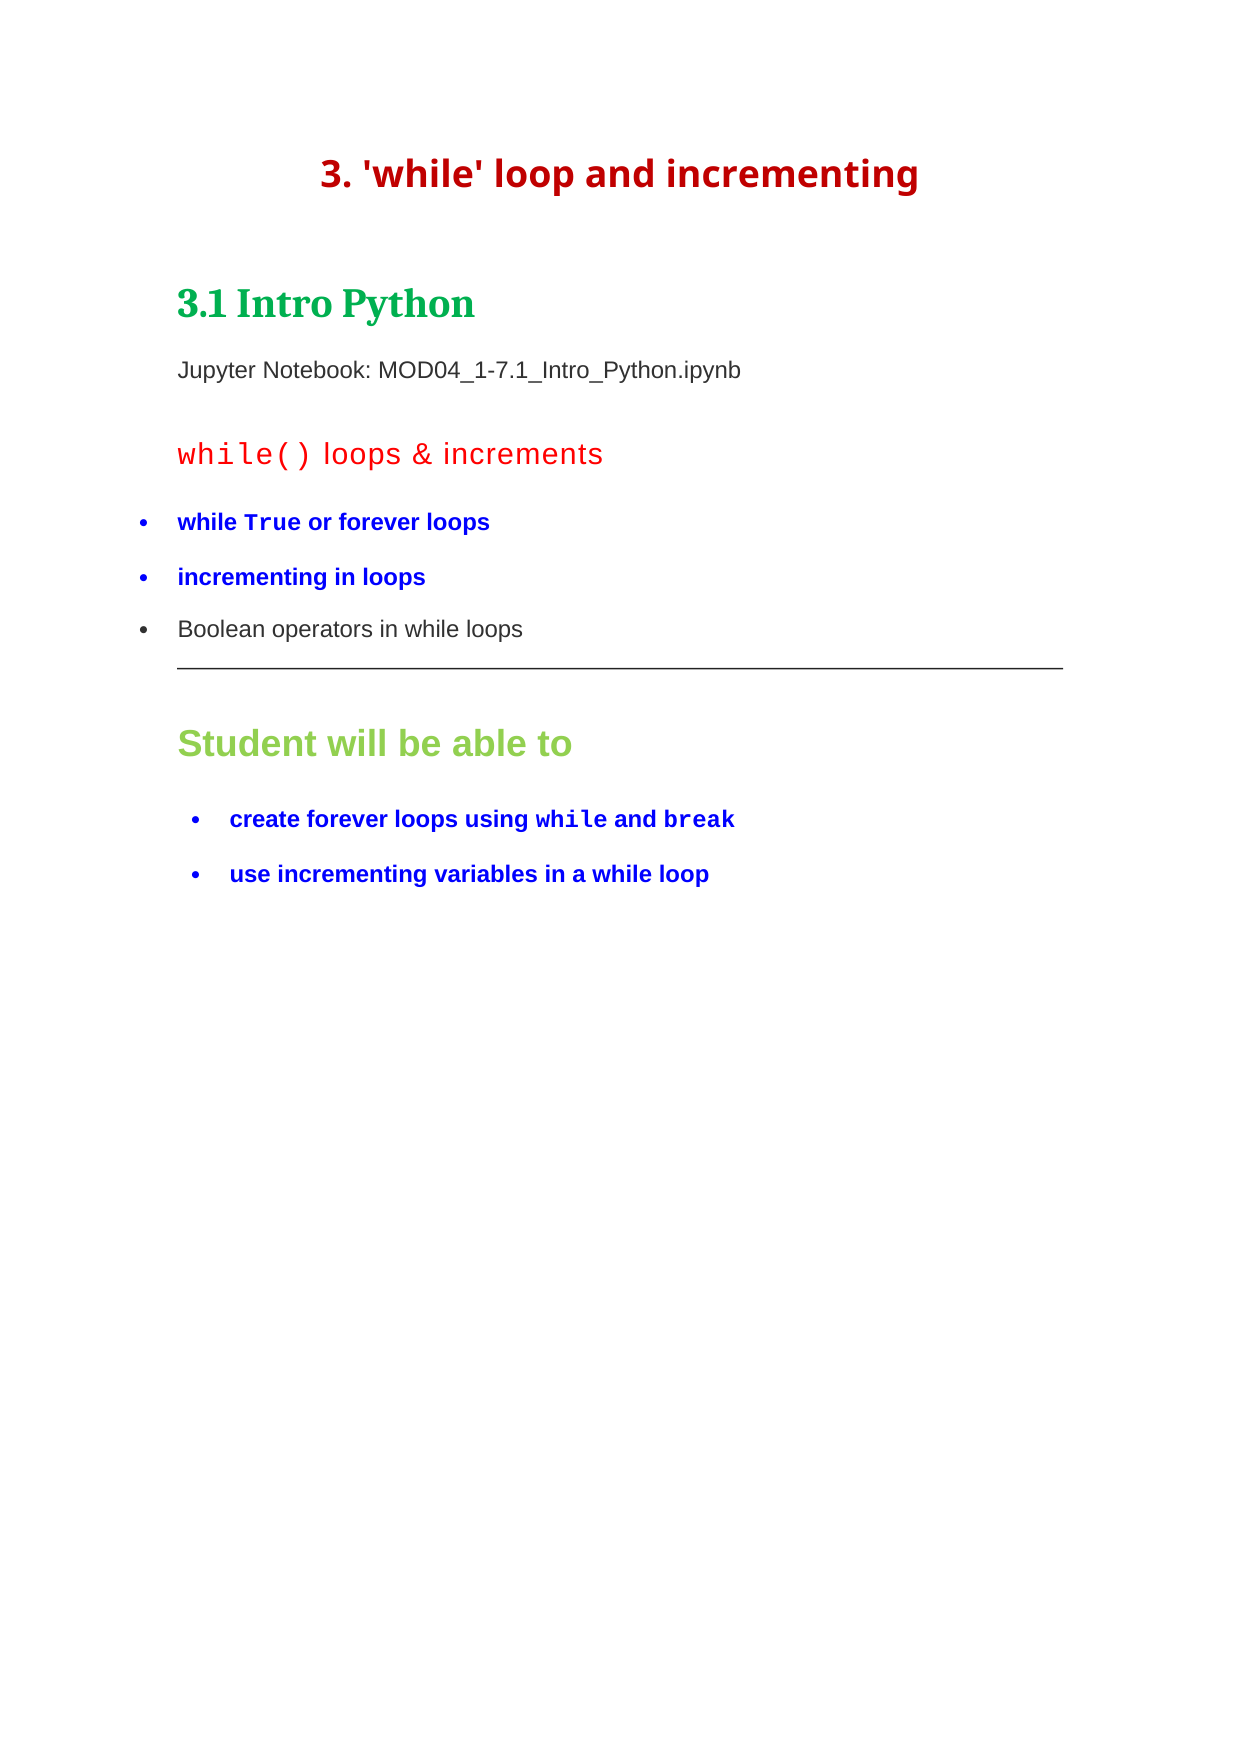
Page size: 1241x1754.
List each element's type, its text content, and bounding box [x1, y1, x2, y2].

text Student will be able to [177, 721, 1063, 764]
list Boolean operators in while loops [140, 608, 1063, 643]
list incrementing in loops [140, 555, 1063, 590]
text Jupyter Notebook: MOD04_1-7.1_Intro_Python.ipynb [177, 356, 1063, 384]
text while() loops & increments [177, 436, 1063, 473]
list while True or forever loops [140, 502, 1063, 537]
list use incrementing variables in a while loop [192, 852, 1063, 887]
text 3.1 Intro Python [177, 280, 1063, 328]
text 3. 'while' loop and incrementing [177, 148, 1063, 199]
list create forever loops using while and break [192, 799, 1063, 834]
